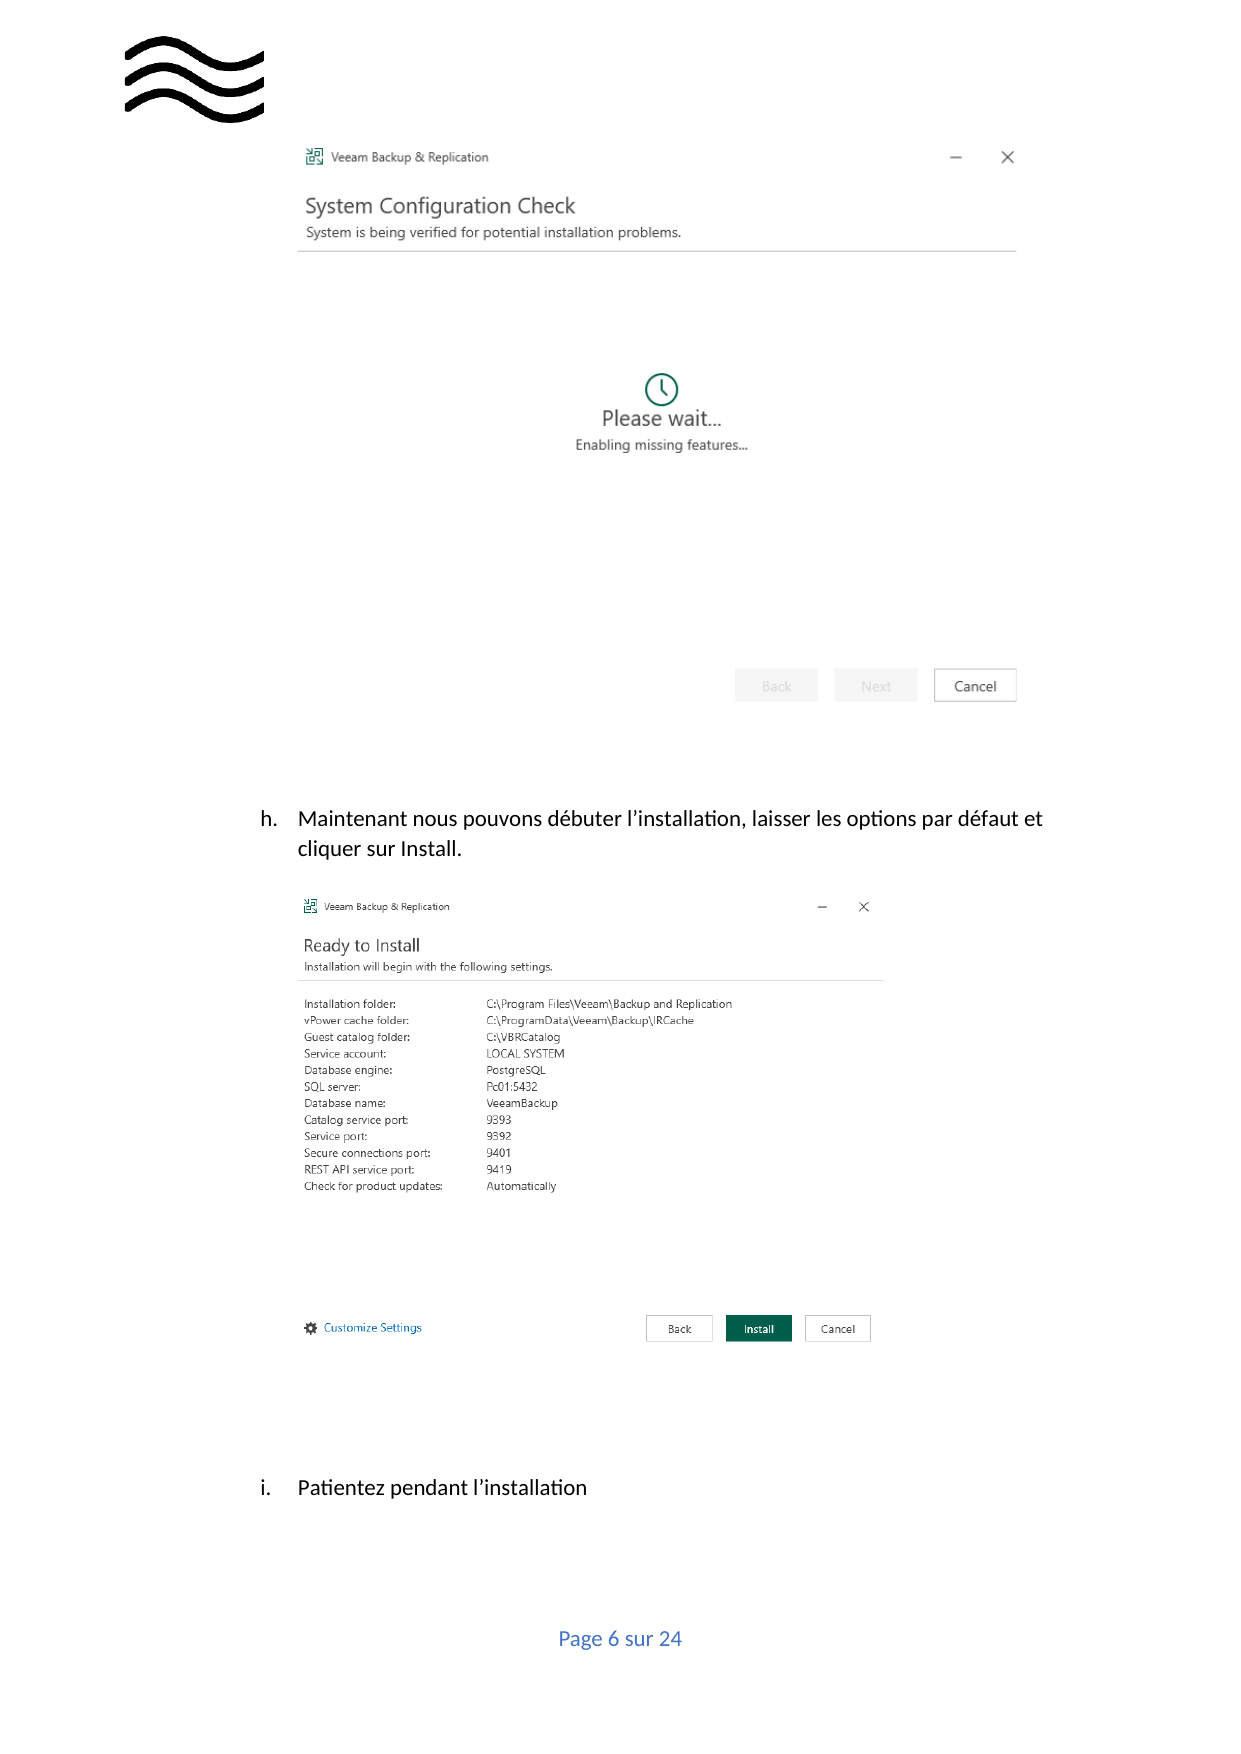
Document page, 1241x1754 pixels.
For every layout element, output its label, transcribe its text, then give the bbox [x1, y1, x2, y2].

picture [123, 26, 264, 130]
list Patientez pendant l’installation [260, 1473, 1093, 1501]
list Maintenant nous pouvons débuter l’installation, laisser les options par défaut et cliquer sur Install. [260, 804, 1093, 862]
picture [297, 894, 884, 1351]
picture [297, 147, 1017, 709]
